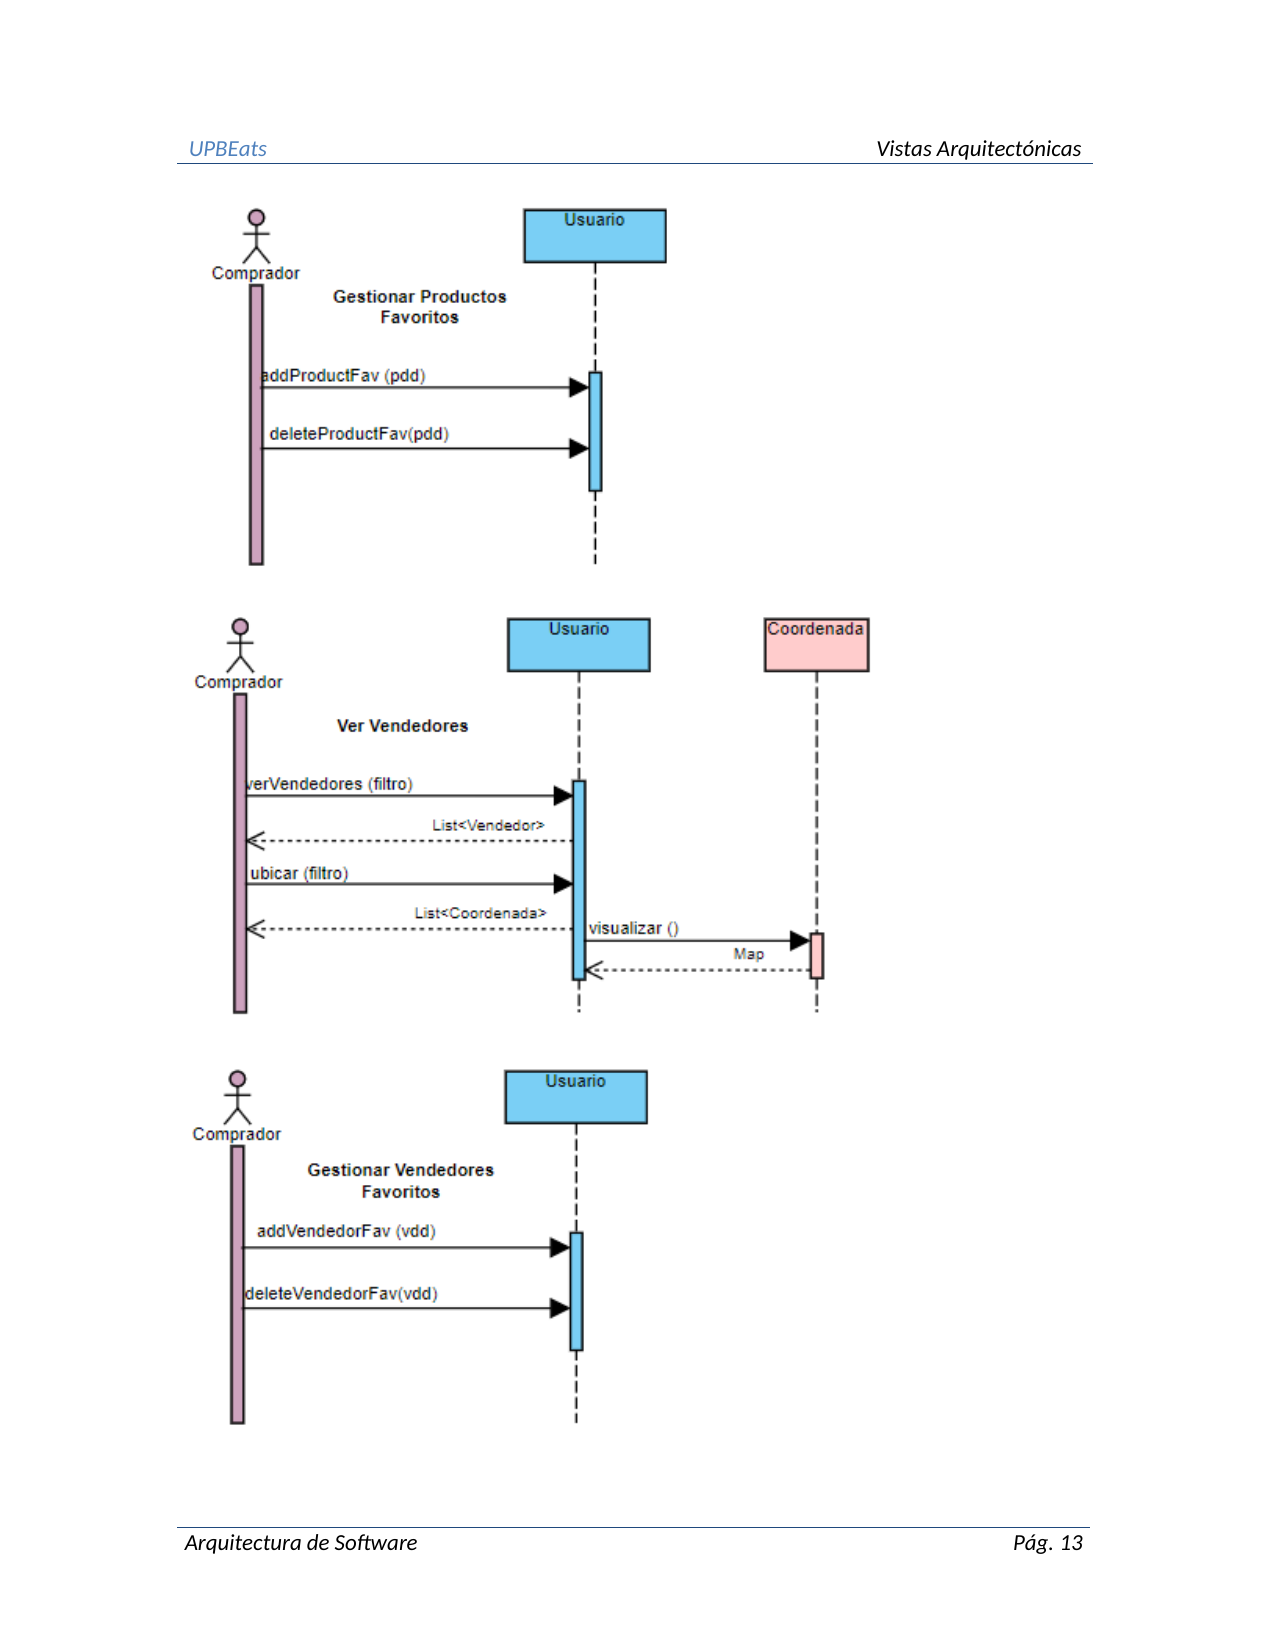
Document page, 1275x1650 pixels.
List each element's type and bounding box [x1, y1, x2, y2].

picture [177, 188, 703, 588]
picture [177, 591, 892, 1044]
picture [177, 1048, 681, 1453]
